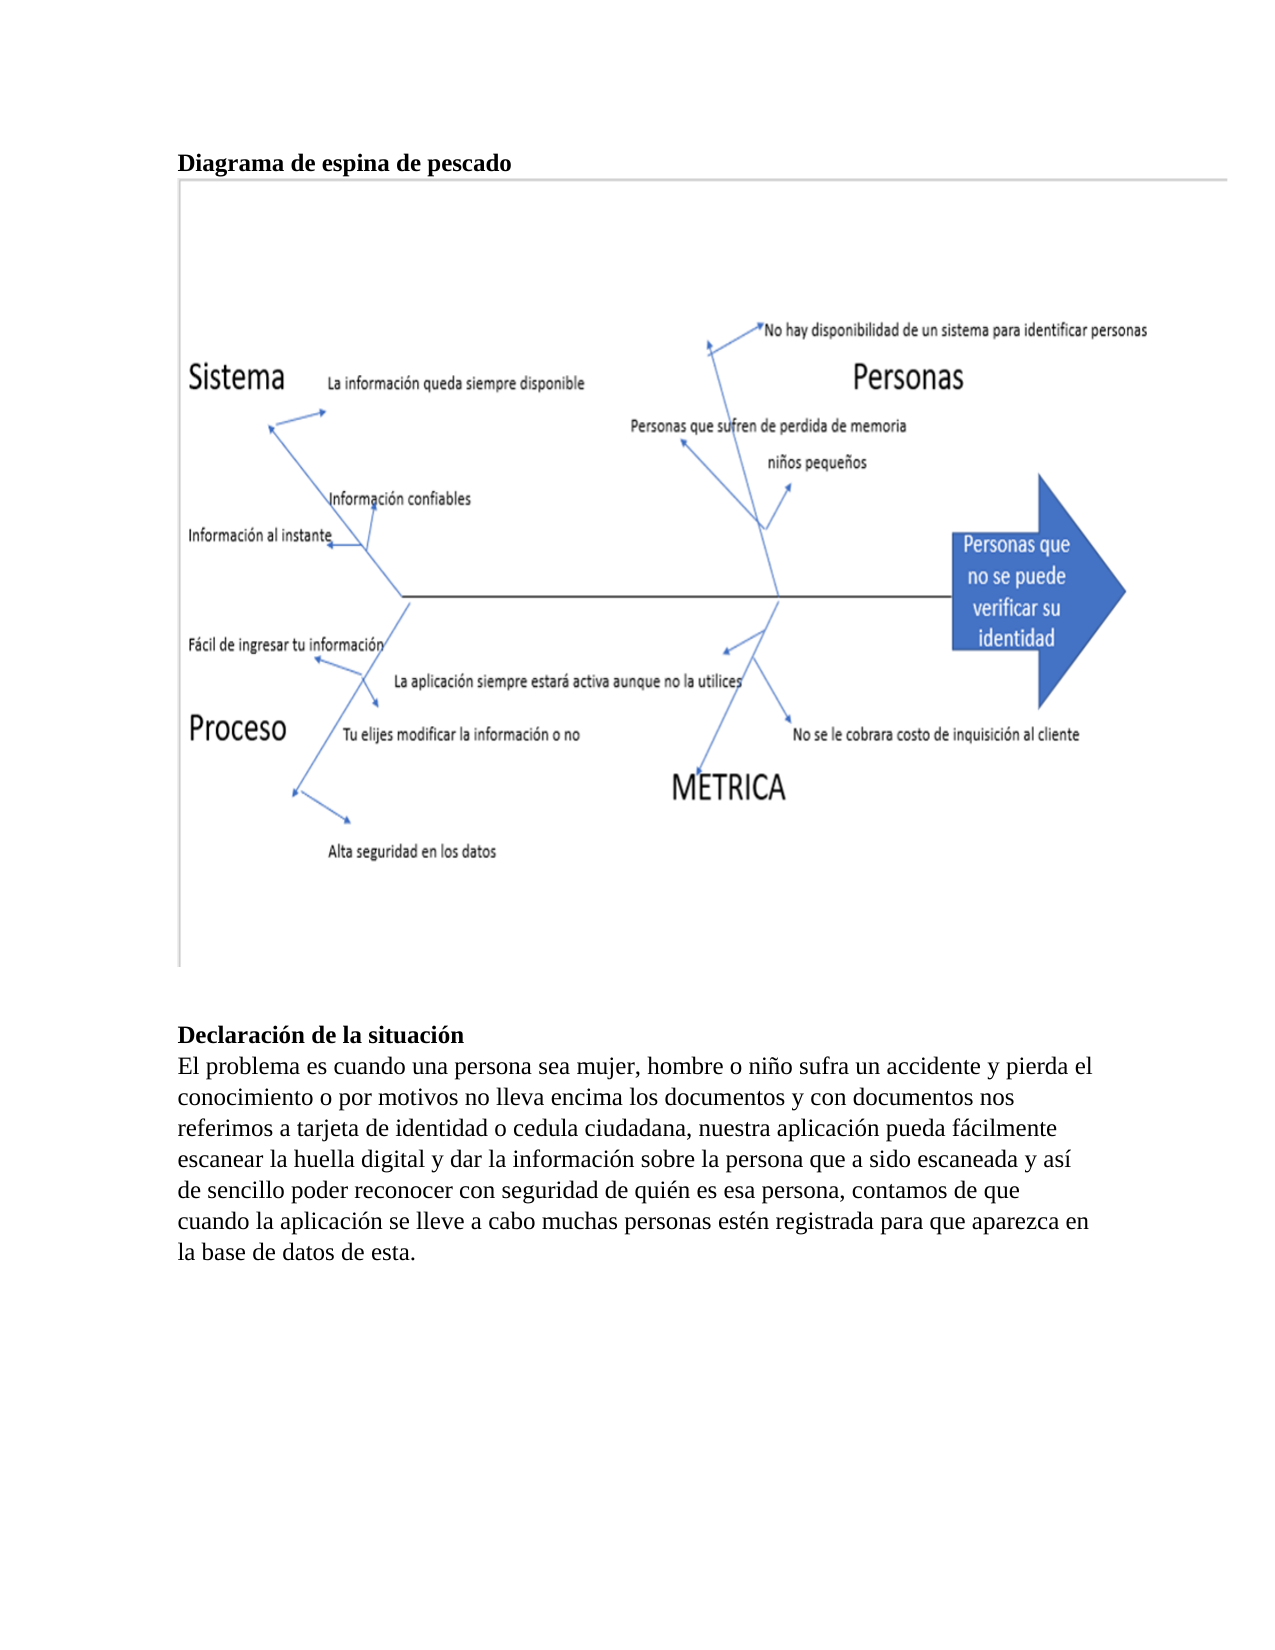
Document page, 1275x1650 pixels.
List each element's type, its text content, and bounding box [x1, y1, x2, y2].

subtitle Diagrama de espina de pescado [177, 148, 1098, 176]
subtitle Declaración de la situación [177, 1020, 1098, 1049]
picture [177, 178, 1228, 967]
text El problema es cuando una persona sea mujer, hombre o niño sufra un accidente y pierda el conocimiento o por motivos no lleva encima los documentos y con documentos nos referimos a tarjeta de identidad o cedula ciudadana, nuestra aplicación pueda fácilmente escanear la huella digital y dar la información sobre la persona que a sido escaneada y así de sencillo poder reconocer con seguridad de quién es esa persona, contamos de que cuando la aplicación se lleve a cabo muchas personas estén registrada para que aparezca en la base de datos de esta. [177, 1051, 1098, 1266]
